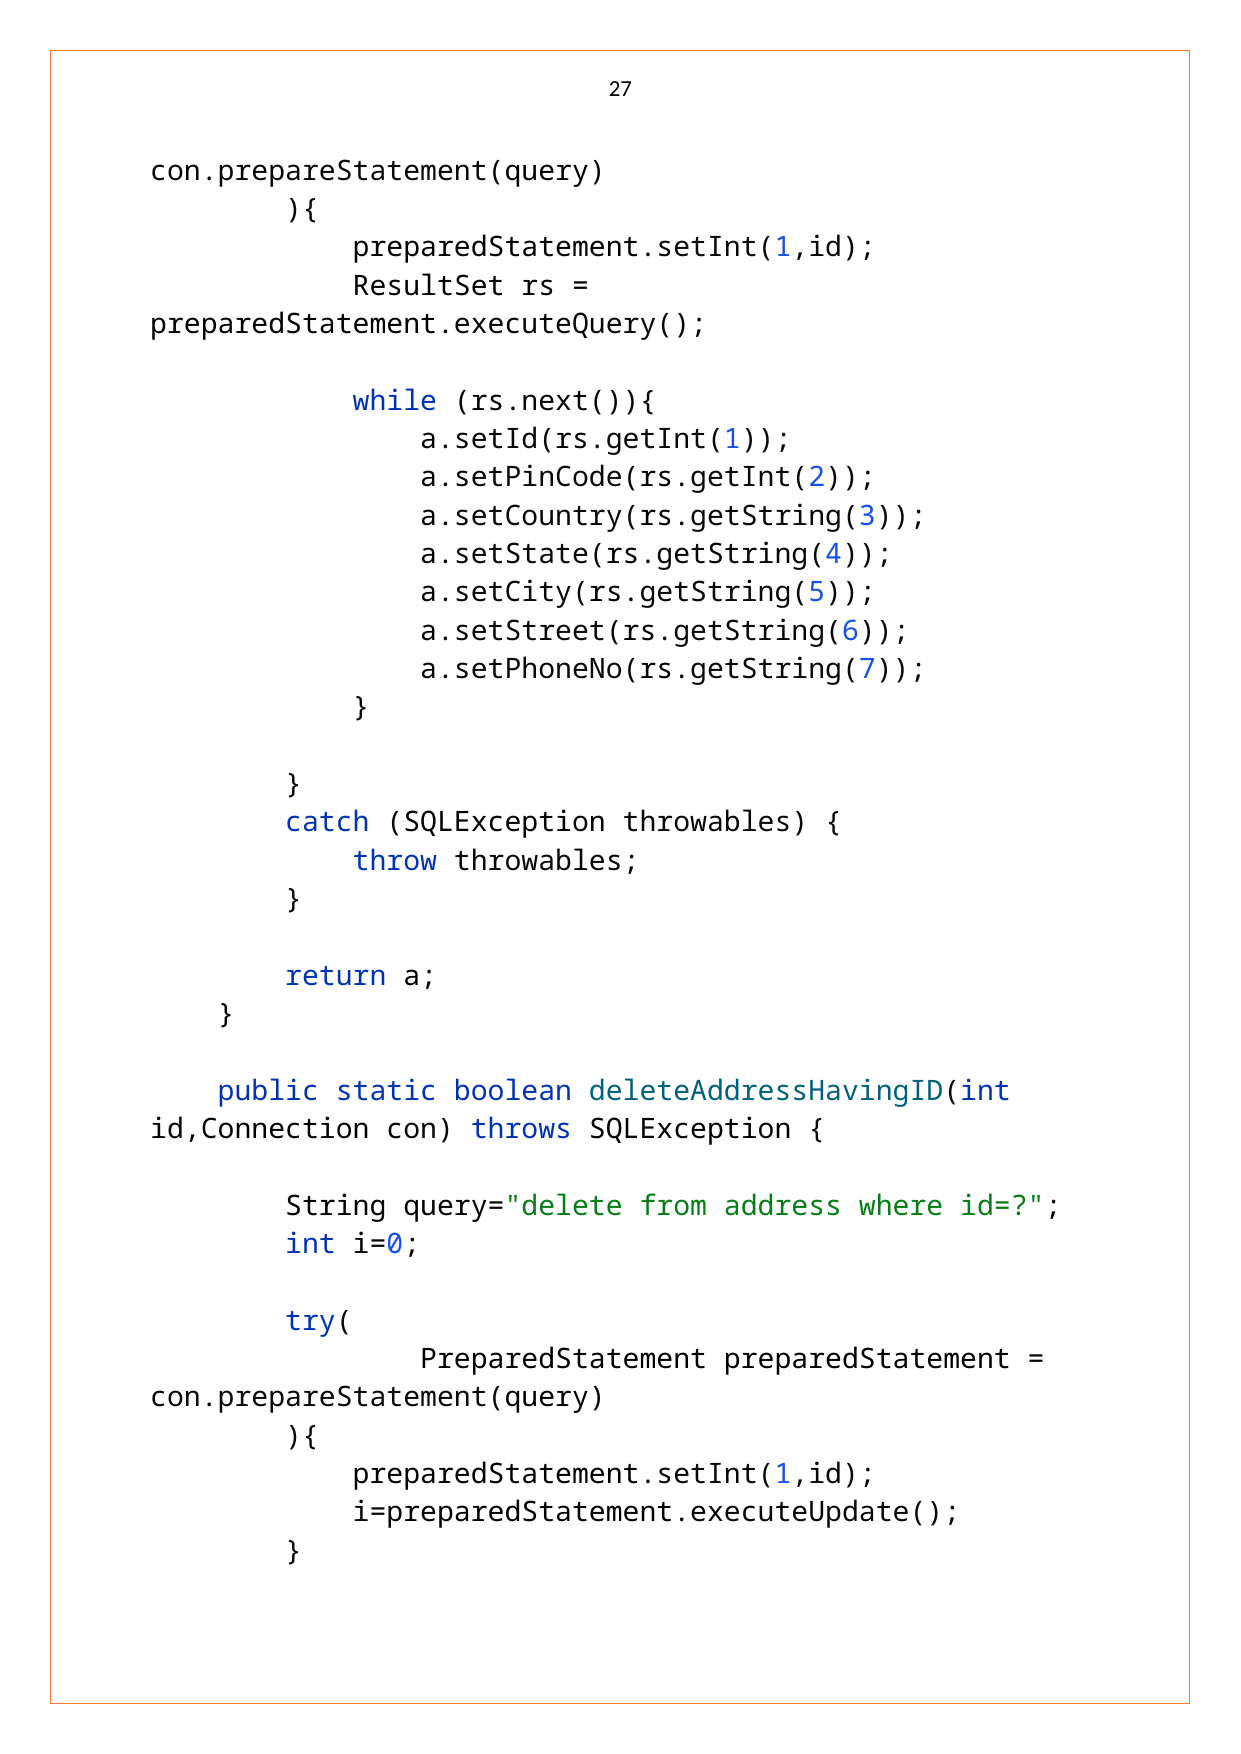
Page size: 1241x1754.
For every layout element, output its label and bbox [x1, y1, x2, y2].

text [150, 150, 1090, 1568]
